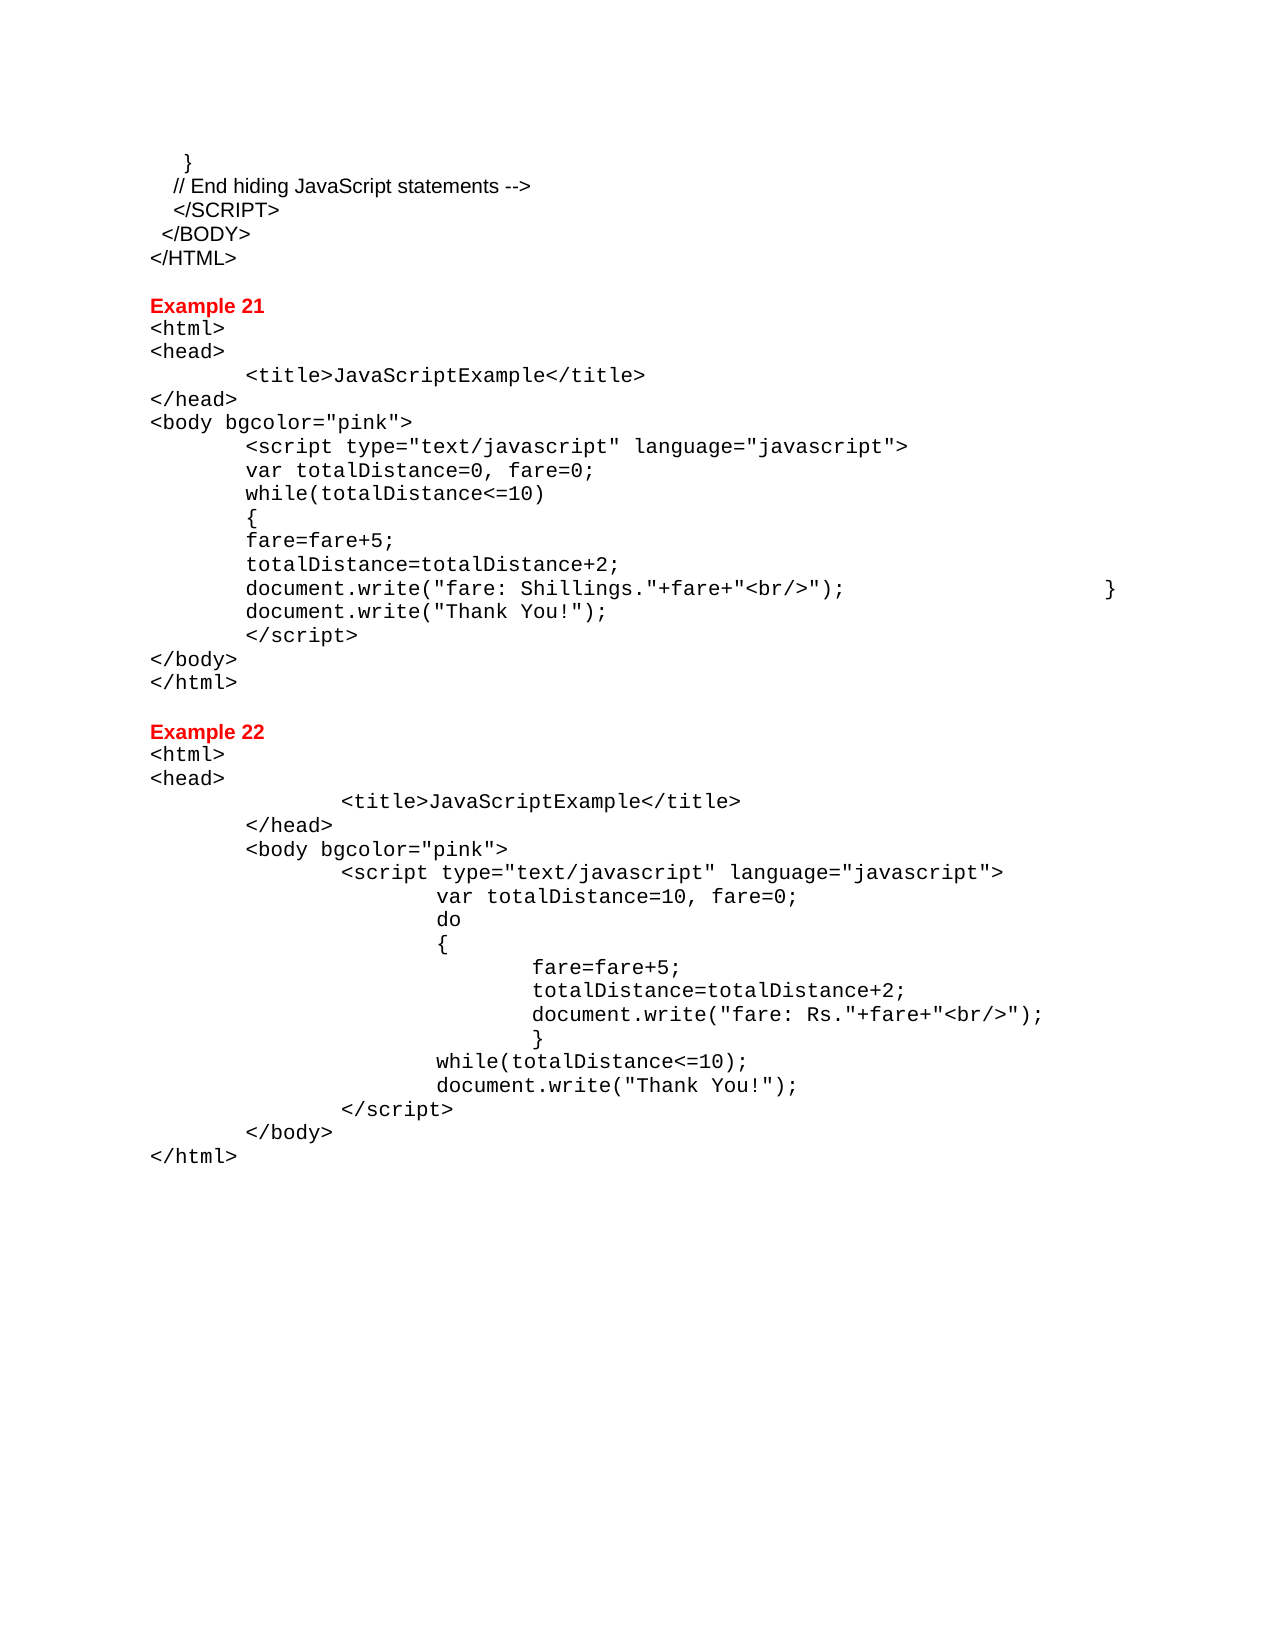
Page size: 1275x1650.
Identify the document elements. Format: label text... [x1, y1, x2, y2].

text document.write("fare: Shillings."+fare+"<br/>"); } [150, 578, 1125, 601]
text fare=fare+5; [150, 531, 1125, 554]
text <html> [150, 318, 1125, 341]
text <script type="text/javascript" language="javascript"> [150, 862, 1125, 886]
text document.write("fare: Rs."+fare+"<br/>"); } [150, 1004, 1125, 1051]
text </SCRIPT> [150, 198, 1125, 222]
text { [150, 507, 1125, 531]
text <body bgcolor="pink"> [150, 838, 1125, 862]
text </html> [150, 672, 1125, 696]
text fare=fare+5; [150, 957, 1125, 980]
text </head> [150, 815, 1125, 838]
text var totalDistance=10, fare=0; [150, 886, 1125, 909]
text <script type="text/javascript" language="javascript"> [150, 436, 1125, 459]
text </BODY> [150, 222, 1125, 246]
text { [150, 933, 1125, 957]
text Example 21 [150, 294, 1125, 318]
text <title>JavaScriptExample</title> [150, 365, 1125, 389]
text </script> [150, 1099, 1125, 1122]
text <html> [150, 744, 1125, 768]
text <head> [150, 768, 1125, 791]
text <body bgcolor="pink"> [150, 412, 1125, 436]
text } [150, 150, 1125, 174]
text document.write("Thank You!"); [150, 1075, 1125, 1099]
text while(totalDistance<=10) [150, 483, 1125, 507]
text </html> [150, 1146, 1125, 1169]
text </body> [150, 1122, 1125, 1146]
text var totalDistance=0, fare=0; [150, 459, 1125, 483]
text Example 22 [150, 720, 1125, 744]
text do [150, 909, 1125, 933]
text while(totalDistance<=10); [150, 1051, 1125, 1075]
text <head> [150, 341, 1125, 365]
text </body> [150, 649, 1125, 672]
text </HTML> [150, 246, 1125, 270]
text </script> [150, 625, 1125, 649]
text </head> [150, 389, 1125, 412]
text document.write("Thank You!"); [150, 601, 1125, 625]
text totalDistance=totalDistance+2; [150, 554, 1125, 578]
text // End hiding JavaScript statements --> [150, 174, 1125, 198]
text <title>JavaScriptExample</title> [150, 791, 1125, 815]
text totalDistance=totalDistance+2; [150, 980, 1125, 1004]
